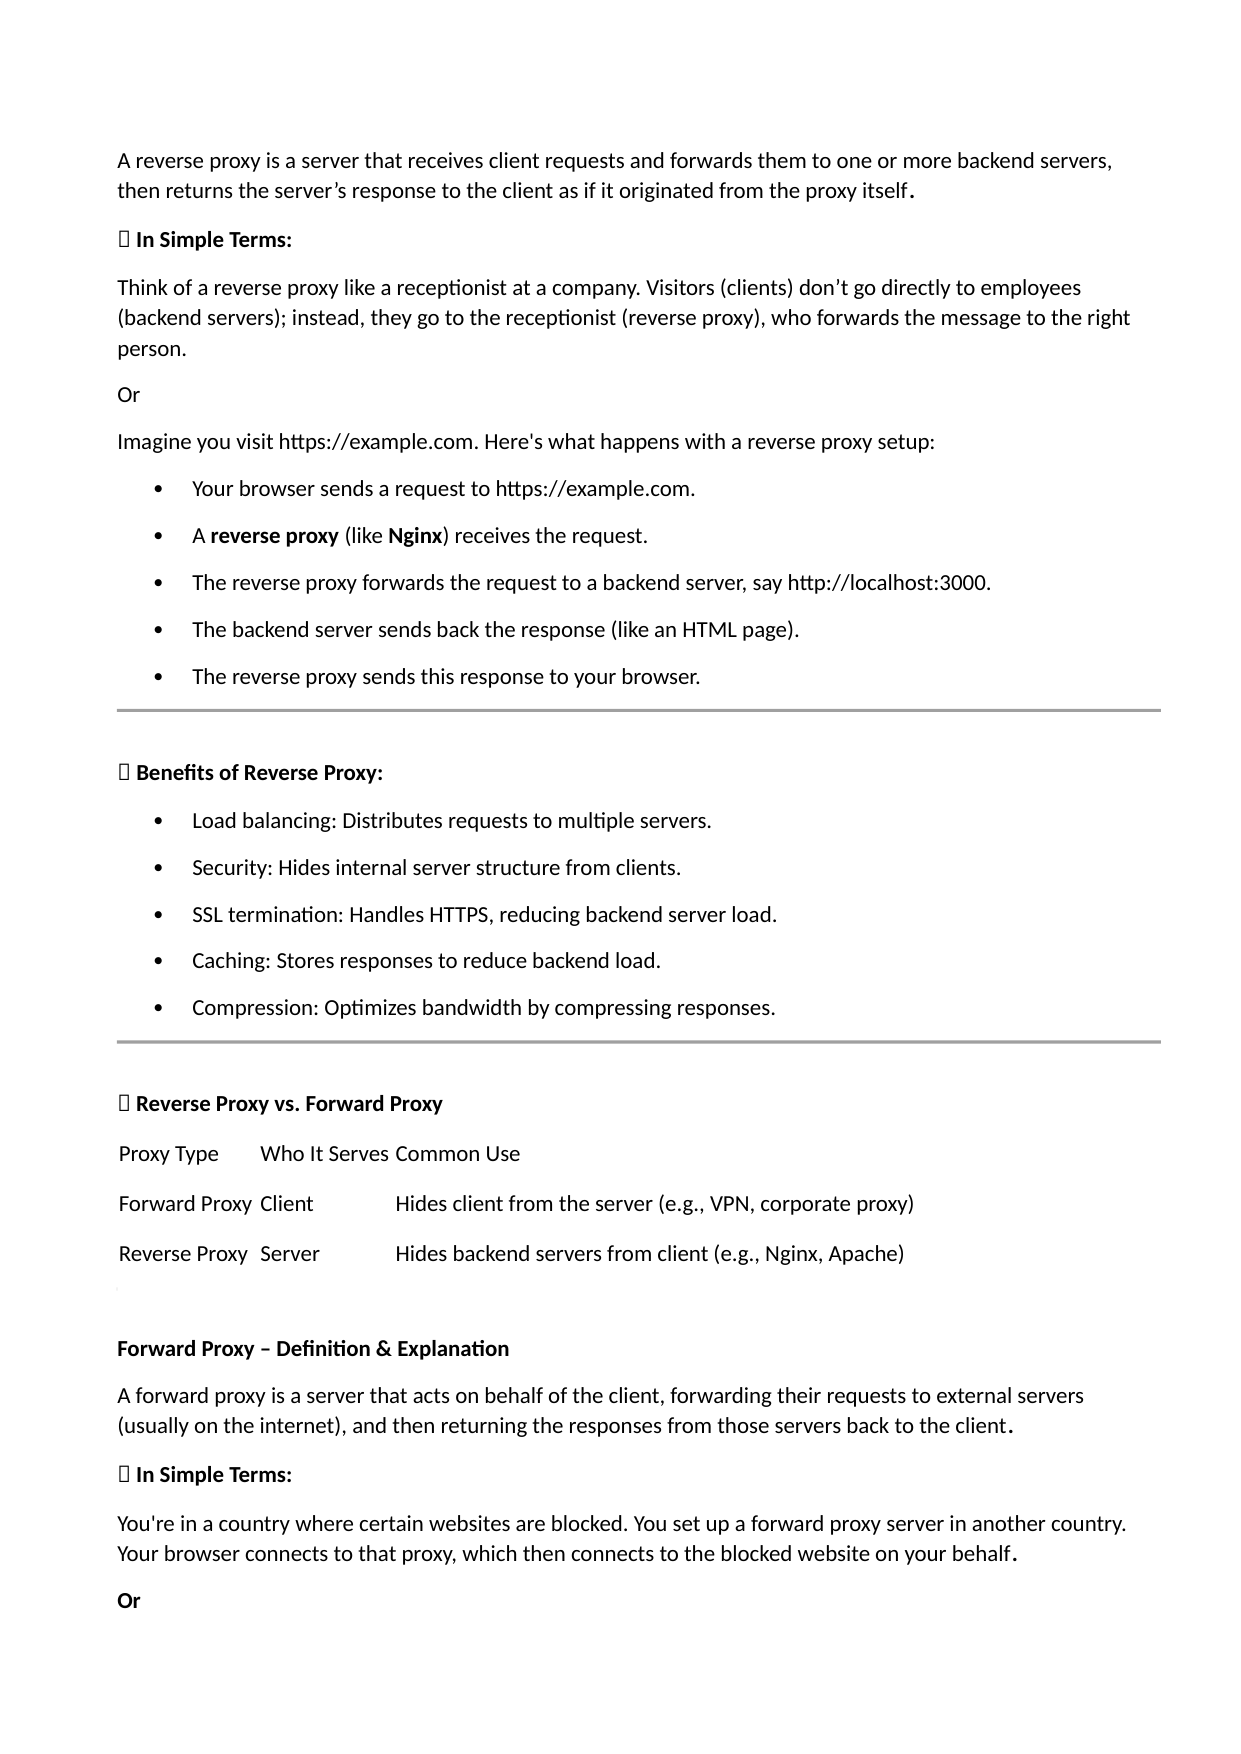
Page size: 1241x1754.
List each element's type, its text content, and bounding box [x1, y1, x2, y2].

table_cell Hides client from the server (e.g., VPN, corporate proxy) [394, 1188, 922, 1237]
text Think of a reverse proxy like a receptionist at a company. Visitors (clients) don’t go directly to employees (backend servers); instead, they go to the receptionist (reverse proxy), who forwards the message to the right person. [117, 273, 1161, 362]
table_cell Reverse Proxy [117, 1238, 258, 1287]
text 🧠 In Simple Terms: [117, 1458, 1161, 1489]
list Caching: Stores responses to reduce backend load. [154, 947, 1161, 975]
text You're in a country where certain websites are blocked. You set up a forward proxy server in another country. Your browser connects to that proxy, which then connects to the blocked website on your behalf. [117, 1509, 1161, 1567]
table_header Who It Serves [259, 1138, 394, 1188]
list Security: Hides internal server structure from clients. [154, 853, 1161, 881]
text Forward Proxy – Definition & Explanation [117, 1334, 1161, 1362]
table_cell Hides backend servers from client (e.g., Nginx, Apache) [394, 1238, 922, 1287]
table_header Common Use [394, 1138, 922, 1188]
table_cell Server [259, 1238, 394, 1287]
list The backend server sends back the response (like an HTML page). [154, 615, 1161, 643]
text 🧠 In Simple Terms: [117, 223, 1161, 254]
list A reverse proxy (like Nginx) receives the request. [154, 521, 1161, 549]
list The reverse proxy sends this response to your browser. [154, 662, 1161, 690]
table_cell Client [259, 1188, 394, 1237]
text A reverse proxy is a server that receives client requests and forwards them to one or more backend servers, then returns the server’s response to the client as if it originated from the proxy itself. [117, 146, 1161, 204]
list Load balancing: Distributes requests to multiple servers. [154, 806, 1161, 834]
table_cell Forward Proxy [117, 1188, 258, 1237]
text Imagine you visit https://example.com. Here's what happens with a reverse proxy setup: [117, 427, 1161, 456]
list Compression: Optimizes bandwidth by compressing responses. [154, 993, 1161, 1022]
text 🎯 Benefits of Reverse Proxy: [117, 756, 1161, 787]
text 🔄 Reverse Proxy vs. Forward Proxy [117, 1087, 1161, 1118]
text Or [117, 381, 1161, 409]
list Your browser sends a request to https://example.com. [154, 474, 1161, 502]
text Or [117, 1586, 1161, 1614]
list SSL termination: Handles HTTPS, reducing backend server load. [154, 900, 1161, 928]
table_header Proxy Type [117, 1138, 258, 1188]
text A forward proxy is a server that acts on behalf of the client, forwarding their requests to external servers (usually on the internet), and then returning the responses from those servers back to the client. [117, 1381, 1161, 1439]
list The reverse proxy forwards the request to a backend server, say http://localhost:3000. [154, 568, 1161, 596]
